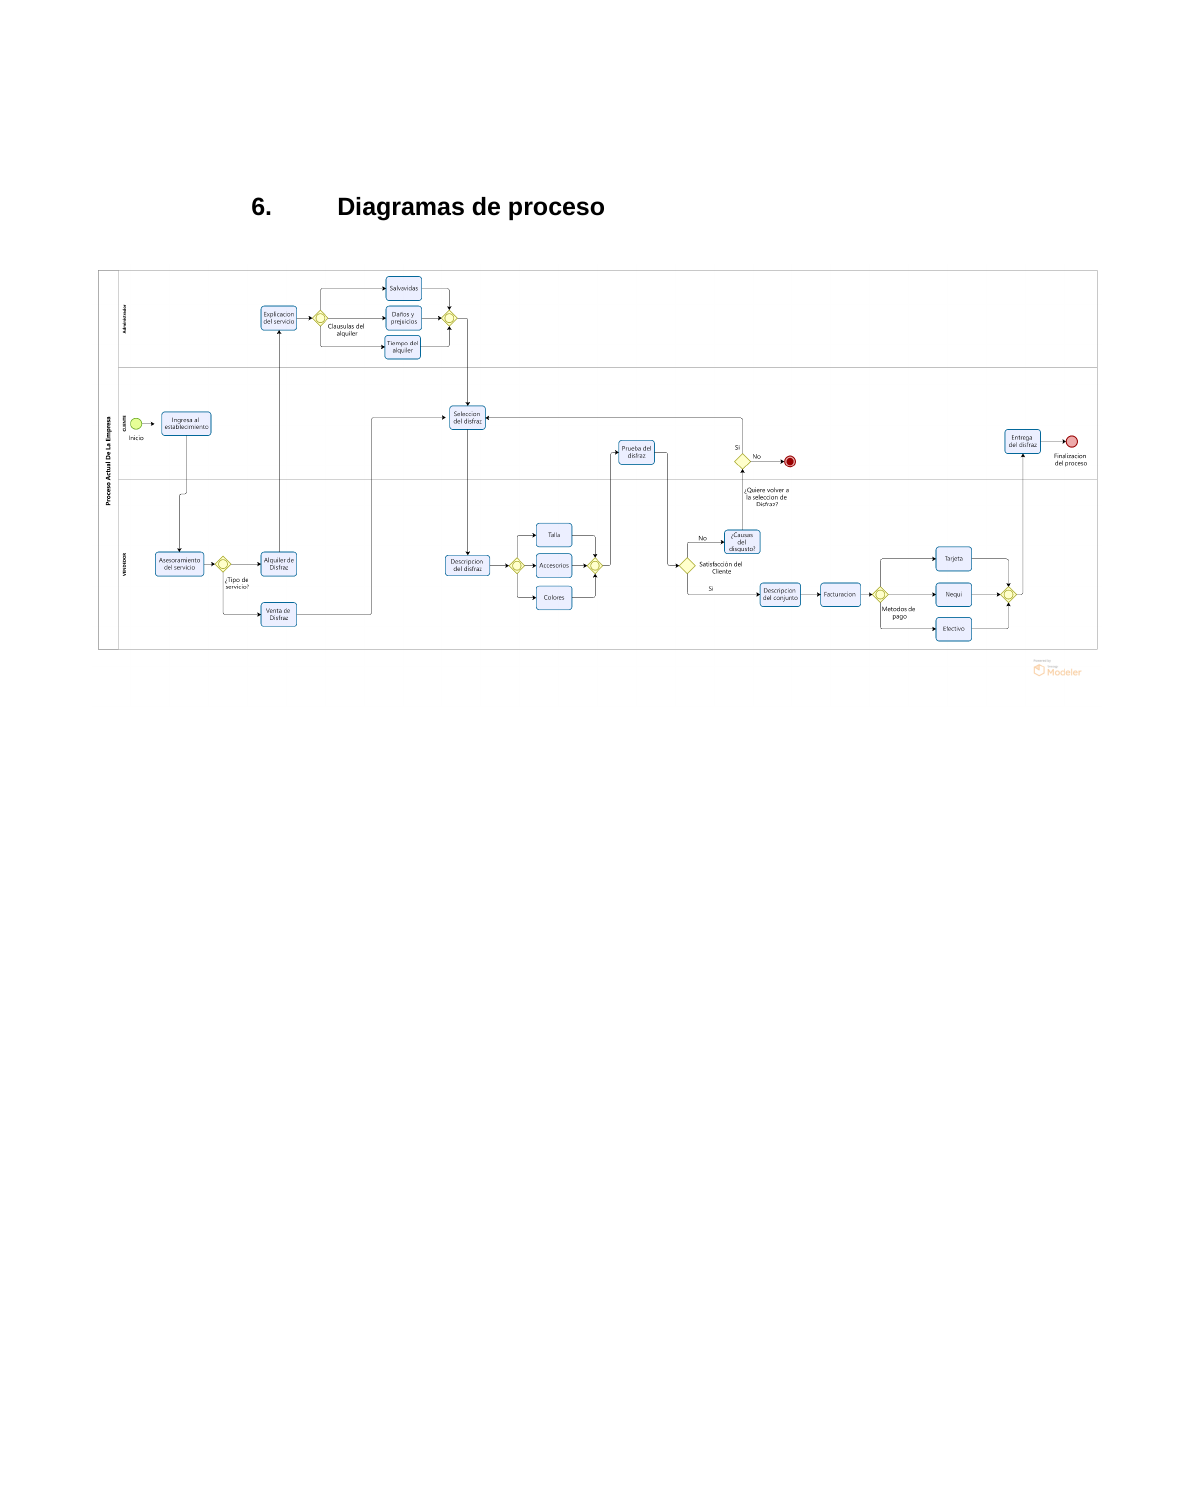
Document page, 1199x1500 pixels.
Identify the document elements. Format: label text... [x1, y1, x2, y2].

subtitle Diagramas de proceso [251, 192, 1166, 221]
picture [92, 264, 1103, 707]
